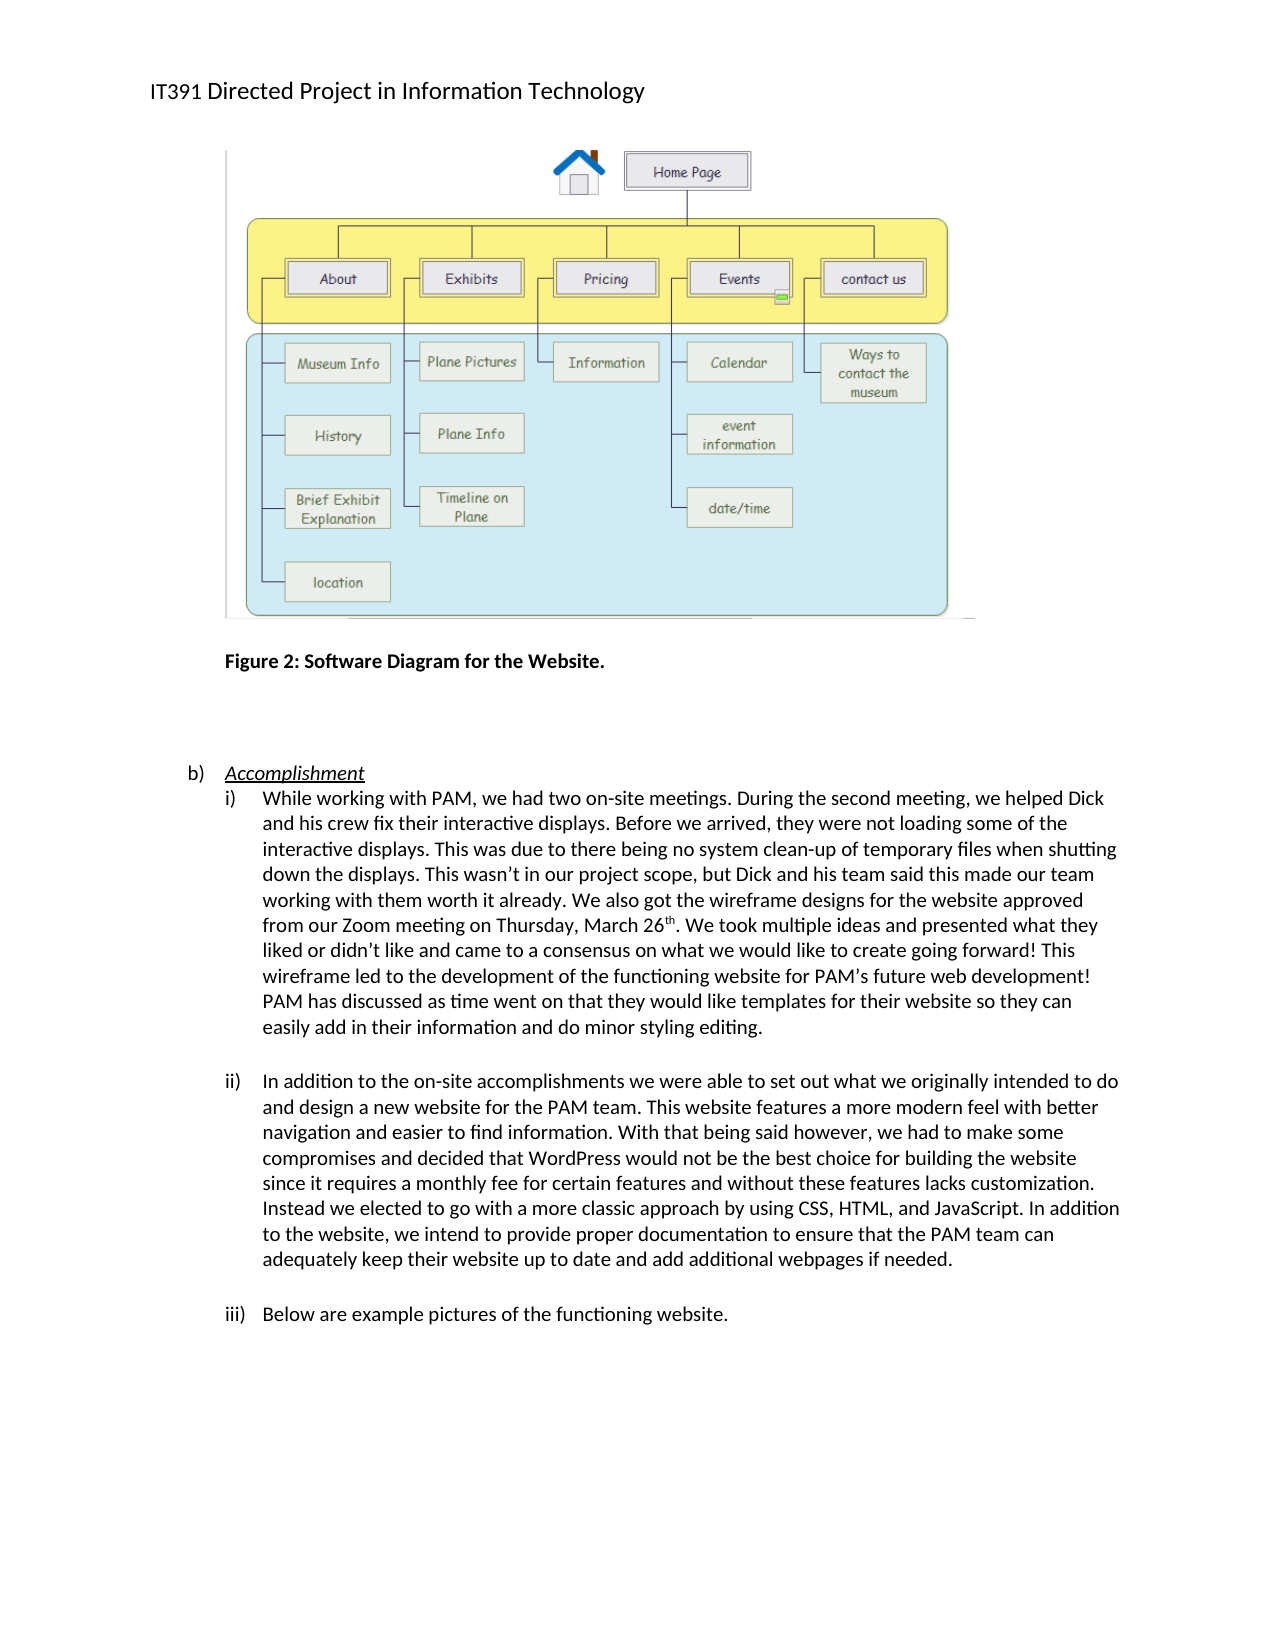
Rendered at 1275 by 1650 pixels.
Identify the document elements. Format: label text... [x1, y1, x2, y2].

text Figure 2: Software Diagram for the Website. [225, 648, 1125, 673]
list Accomplishment [187, 760, 1125, 785]
list Below are example pictures of the functioning website. [225, 1301, 1125, 1326]
list In addition to the on-site accomplishments we were able to set out what we originally intended to do and design a new website for the PAM team. This website features a more modern feel with better navigation and easier to find information. With that being said however, we had to make some compromises and decided that WordPress would not be the best choice for building the website since it requires a monthly fee for certain features and without these features lacks customization. Instead we elected to go with a more classic approach by using CSS, HTML, and JavaScript. In addition to the website, we intend to provide proper documentation to ensure that the PAM team can adequately keep their website up to date and add additional webpages if needed. [225, 1068, 1125, 1272]
picture [225, 150, 976, 619]
list While working with PAM, we had two on-site meetings. During the second meeting, we helped Dick and his crew fix their interactive displays. Before we arrived, they were not loading some of the interactive displays. This was due to there being no system clean-up of temporary files when shutting down the displays. This wasn’t in our project scope, but Dick and his team said this made our team working with them worth it already. We also got the wireframe designs for the website approved from our Zoom meeting on Thursday, March 26th. We took multiple ideas and presented what they liked or didn’t like and came to a consensus on what we would like to create going forward! This wireframe led to the development of the functioning website for PAM’s future web development! PAM has discussed as time went on that they would like templates for their website so they can easily add in their information and do minor styling editing. [225, 785, 1125, 1039]
